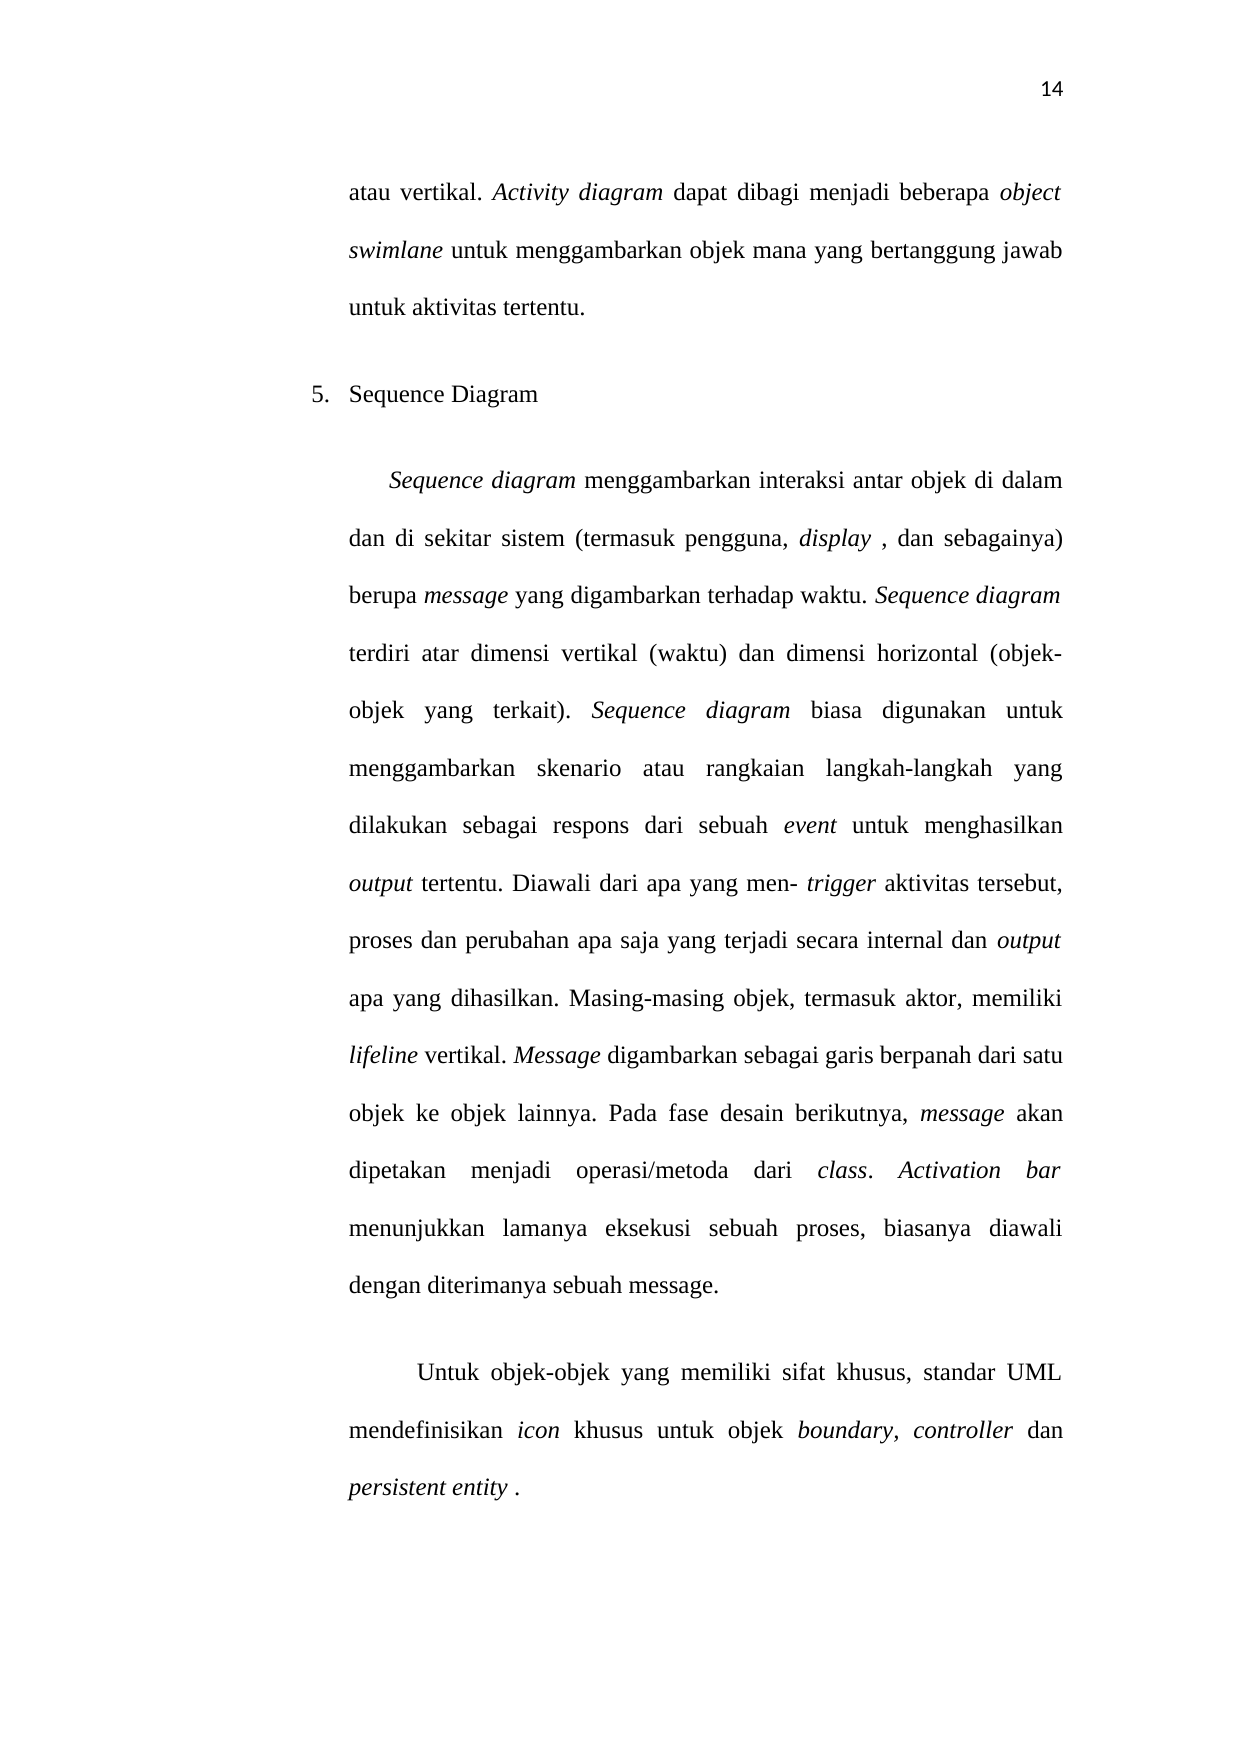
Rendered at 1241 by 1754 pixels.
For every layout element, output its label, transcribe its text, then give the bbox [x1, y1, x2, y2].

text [349, 177, 1063, 321]
text Sequence diagram menggambarkan interaksi antar objek di dalam dan di sekitar sistem (termasuk pengguna, display , dan sebagainya) berupa message yang digambarkan terhadap waktu. Sequence diagram terdiri atar dimensi vertikal (waktu) dan dimensi horizontal (objek-objek yang terkait). Sequence diagram biasa digunakan untuk menggambarkan skenario atau rangkaian langkah-langkah yang dilakukan sebagai respons dari sebuah event untuk menghasilkan output tertentu. Diawali dari apa yang men- trigger aktivitas tersebut, proses dan perubahan apa saja yang terjadi secara internal dan output apa yang dihasilkan. Masing-masing objek, termasuk aktor, memiliki lifeline vertikal. Message digambarkan sebagai garis berpanah dari satu objek ke objek lainnya. Pada fase desain berikutnya, message akan dipetakan menjadi operasi/metoda dari class. Activation bar menunjukkan lamanya eksekusi sebuah proses, biasanya diawali dengan diterimanya sebuah message. [349, 466, 1063, 1299]
text Untuk objek-objek yang memiliki sifat khusus, standar UML mendefinisikan icon khusus untuk objek boundary, controller dan persistent entity . [349, 1357, 1063, 1501]
list Sequence Diagram [311, 379, 1063, 408]
